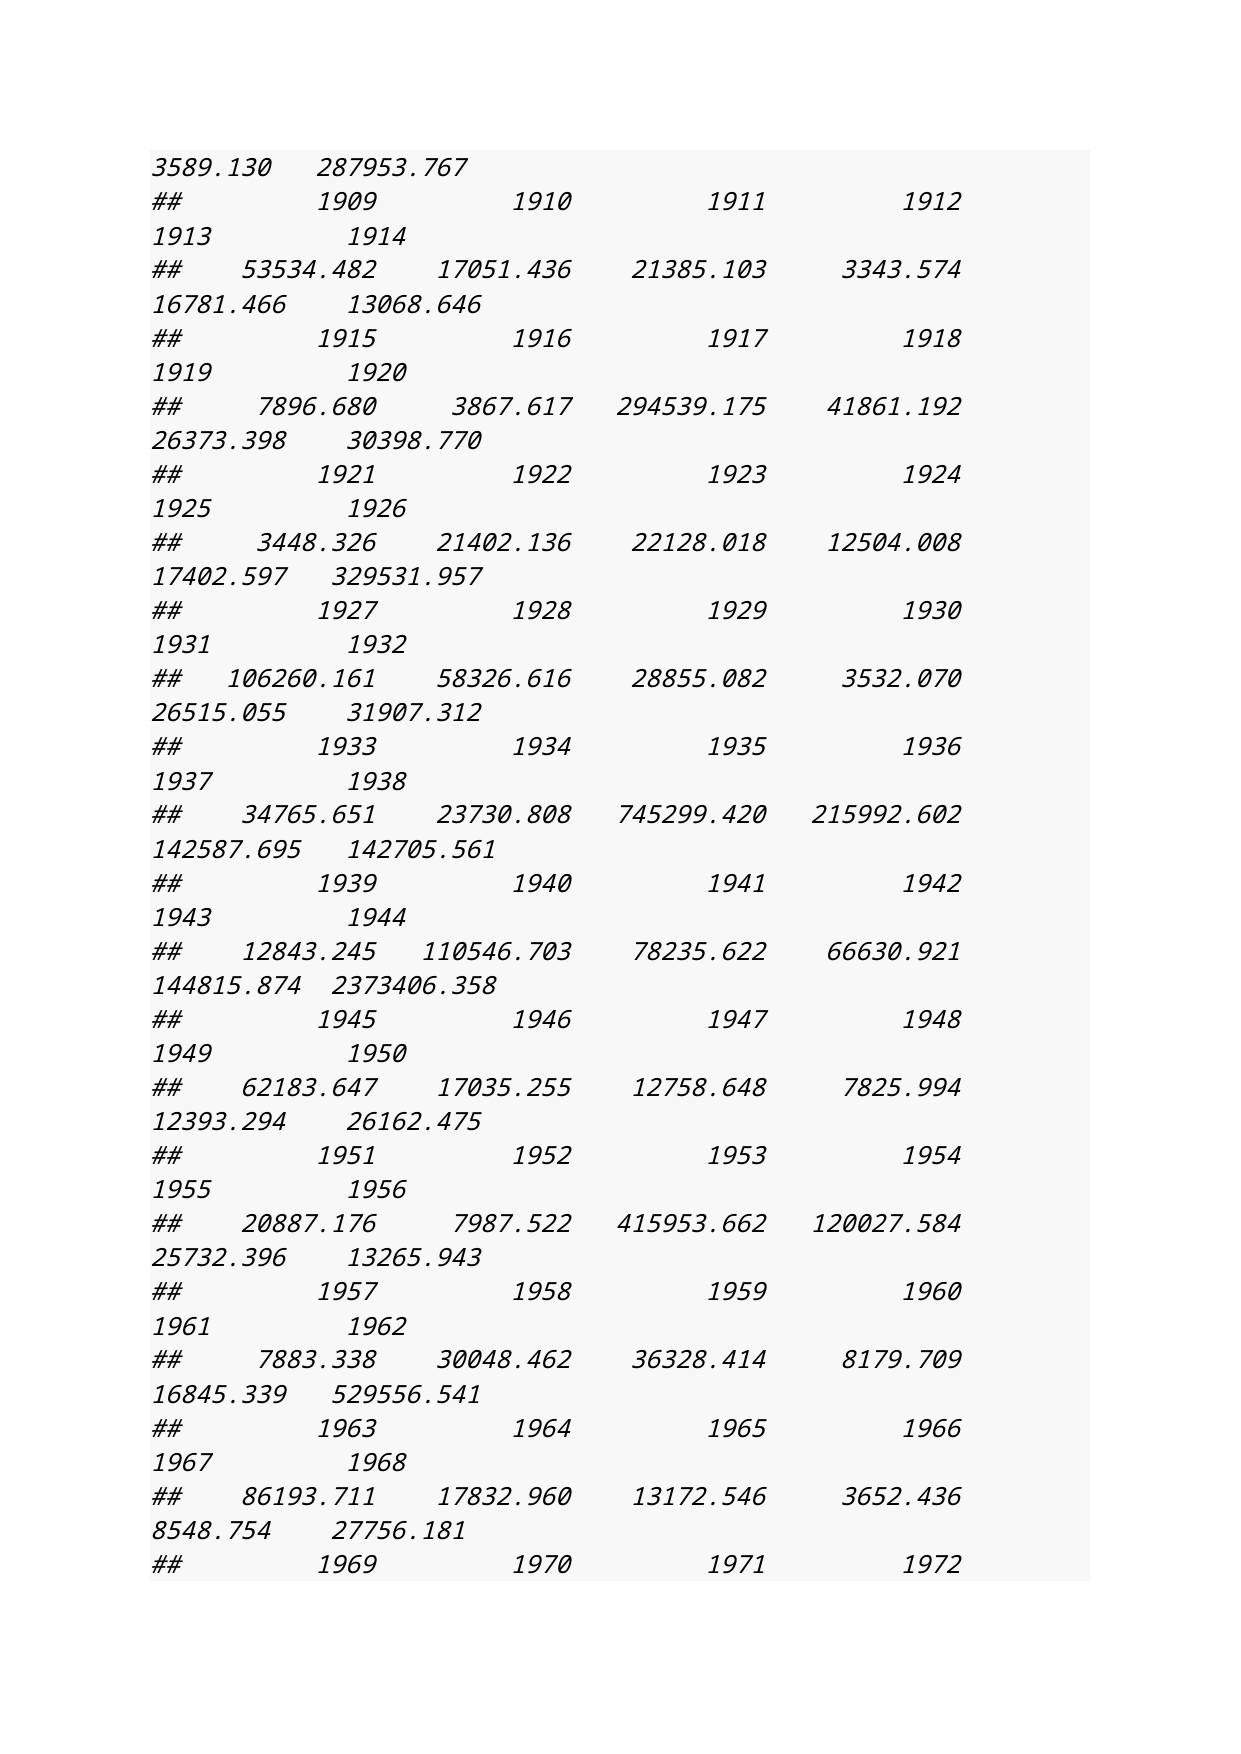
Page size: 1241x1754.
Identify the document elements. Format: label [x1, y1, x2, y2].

text [150, 150, 1090, 1581]
